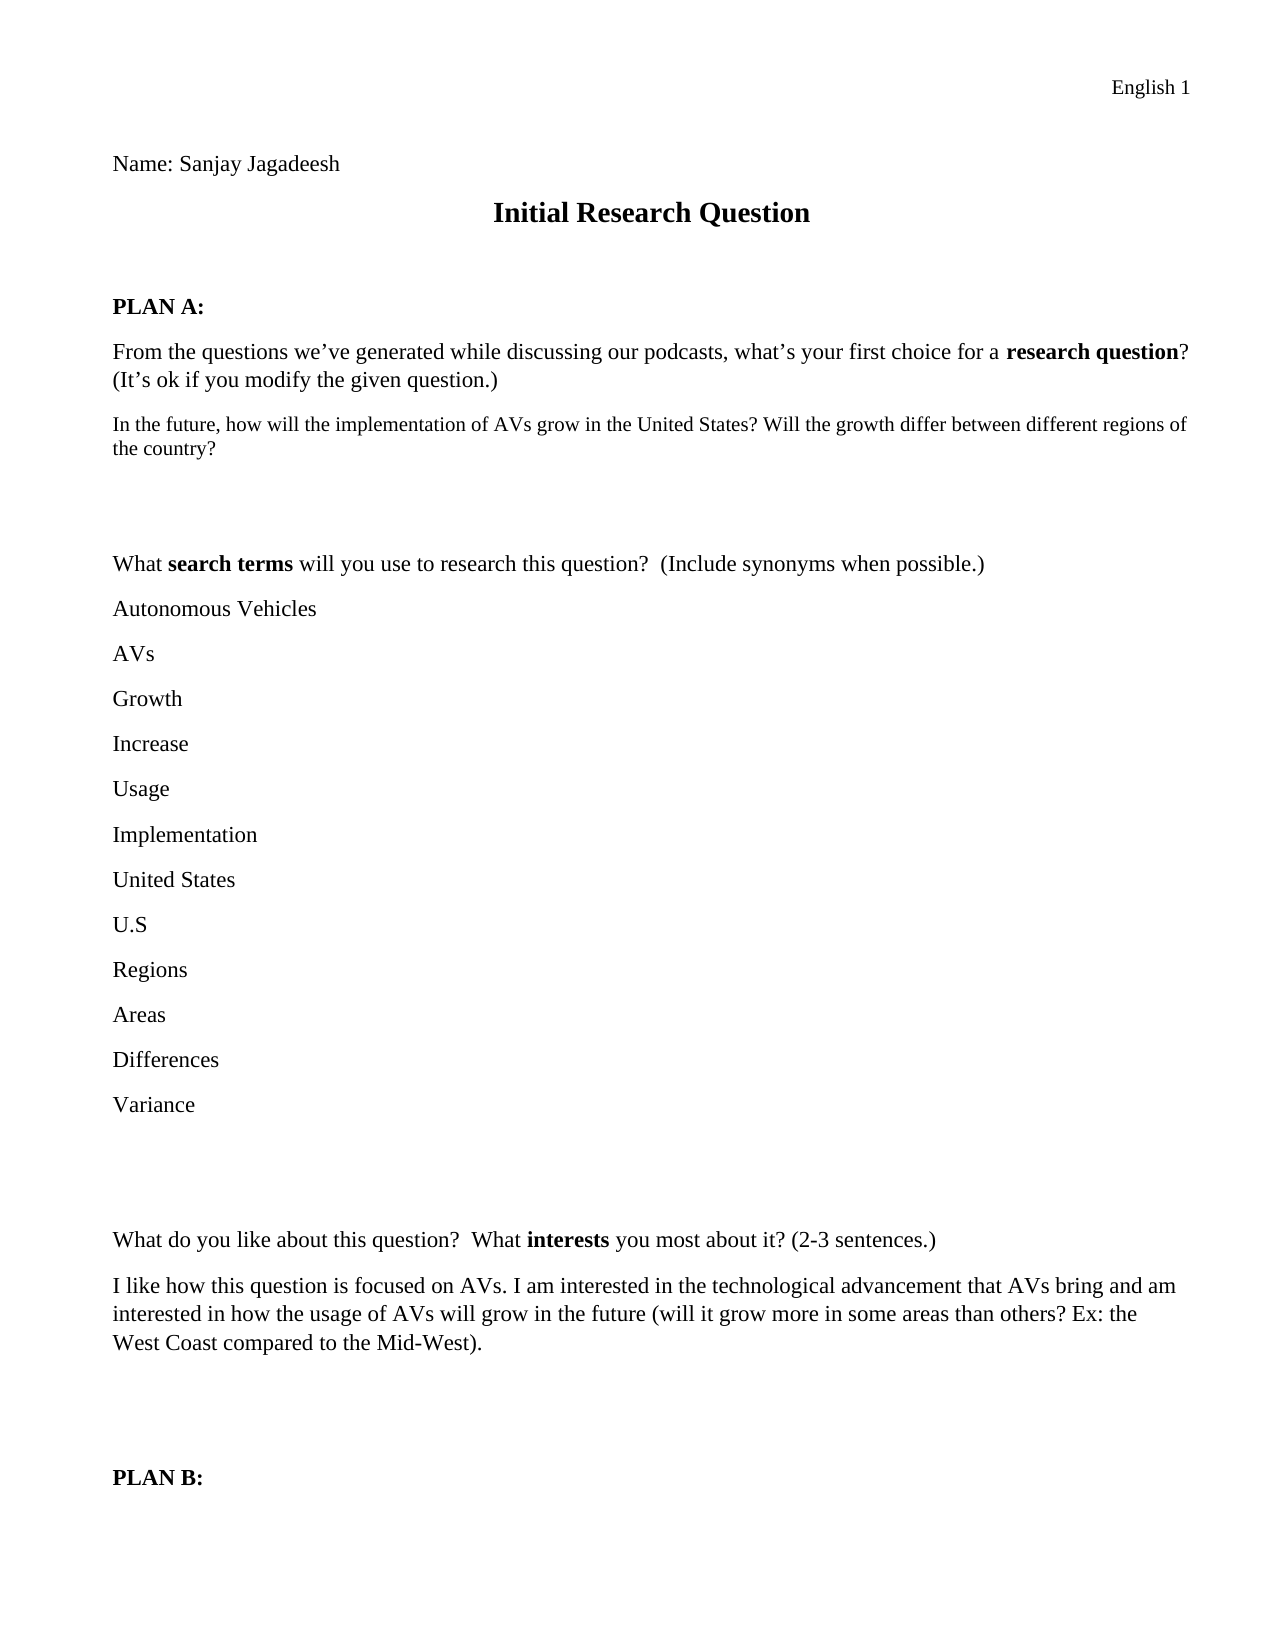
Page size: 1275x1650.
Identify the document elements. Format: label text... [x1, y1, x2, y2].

text What search terms will you use to research this question? (Include synonyms when possible.) [112, 550, 1191, 576]
text From the questions we’ve generated while discussing our podcasts, what’s your first choice for a research question? (It’s ok if you modify the given question.) [112, 338, 1191, 393]
text Implementation [112, 821, 1191, 847]
text U.S [112, 911, 1191, 937]
text In the future, how will the implementation of AVs grow in the United States? Will the growth differ between different regions of the country? [112, 412, 1191, 460]
text AVs [112, 640, 1191, 667]
text United States [112, 866, 1191, 892]
text PLAN B: [112, 1464, 1191, 1490]
text Name: Sanjay Jagadeesh [112, 150, 1191, 176]
text Increase [112, 730, 1191, 757]
text Usage [112, 776, 1191, 802]
text Autonomous Vehicles [112, 595, 1191, 621]
text PLAN A: [112, 293, 1191, 319]
text Regions [112, 956, 1191, 982]
text I like how this question is focused on AVs. I am interested in the technological advancement that AVs bring and am interested in how the usage of AVs will grow in the future (will it grow more in some areas than others? Ex: the West Coast compared to the Mid-West). [112, 1272, 1191, 1355]
text Differences [112, 1046, 1191, 1072]
text Areas [112, 1001, 1191, 1027]
text Growth [112, 685, 1191, 712]
text Initial Research Question [112, 195, 1191, 229]
text What do you like about this question? What interests you most about it? (2-3 sentences.) [112, 1227, 1191, 1253]
text Variance [112, 1091, 1191, 1118]
